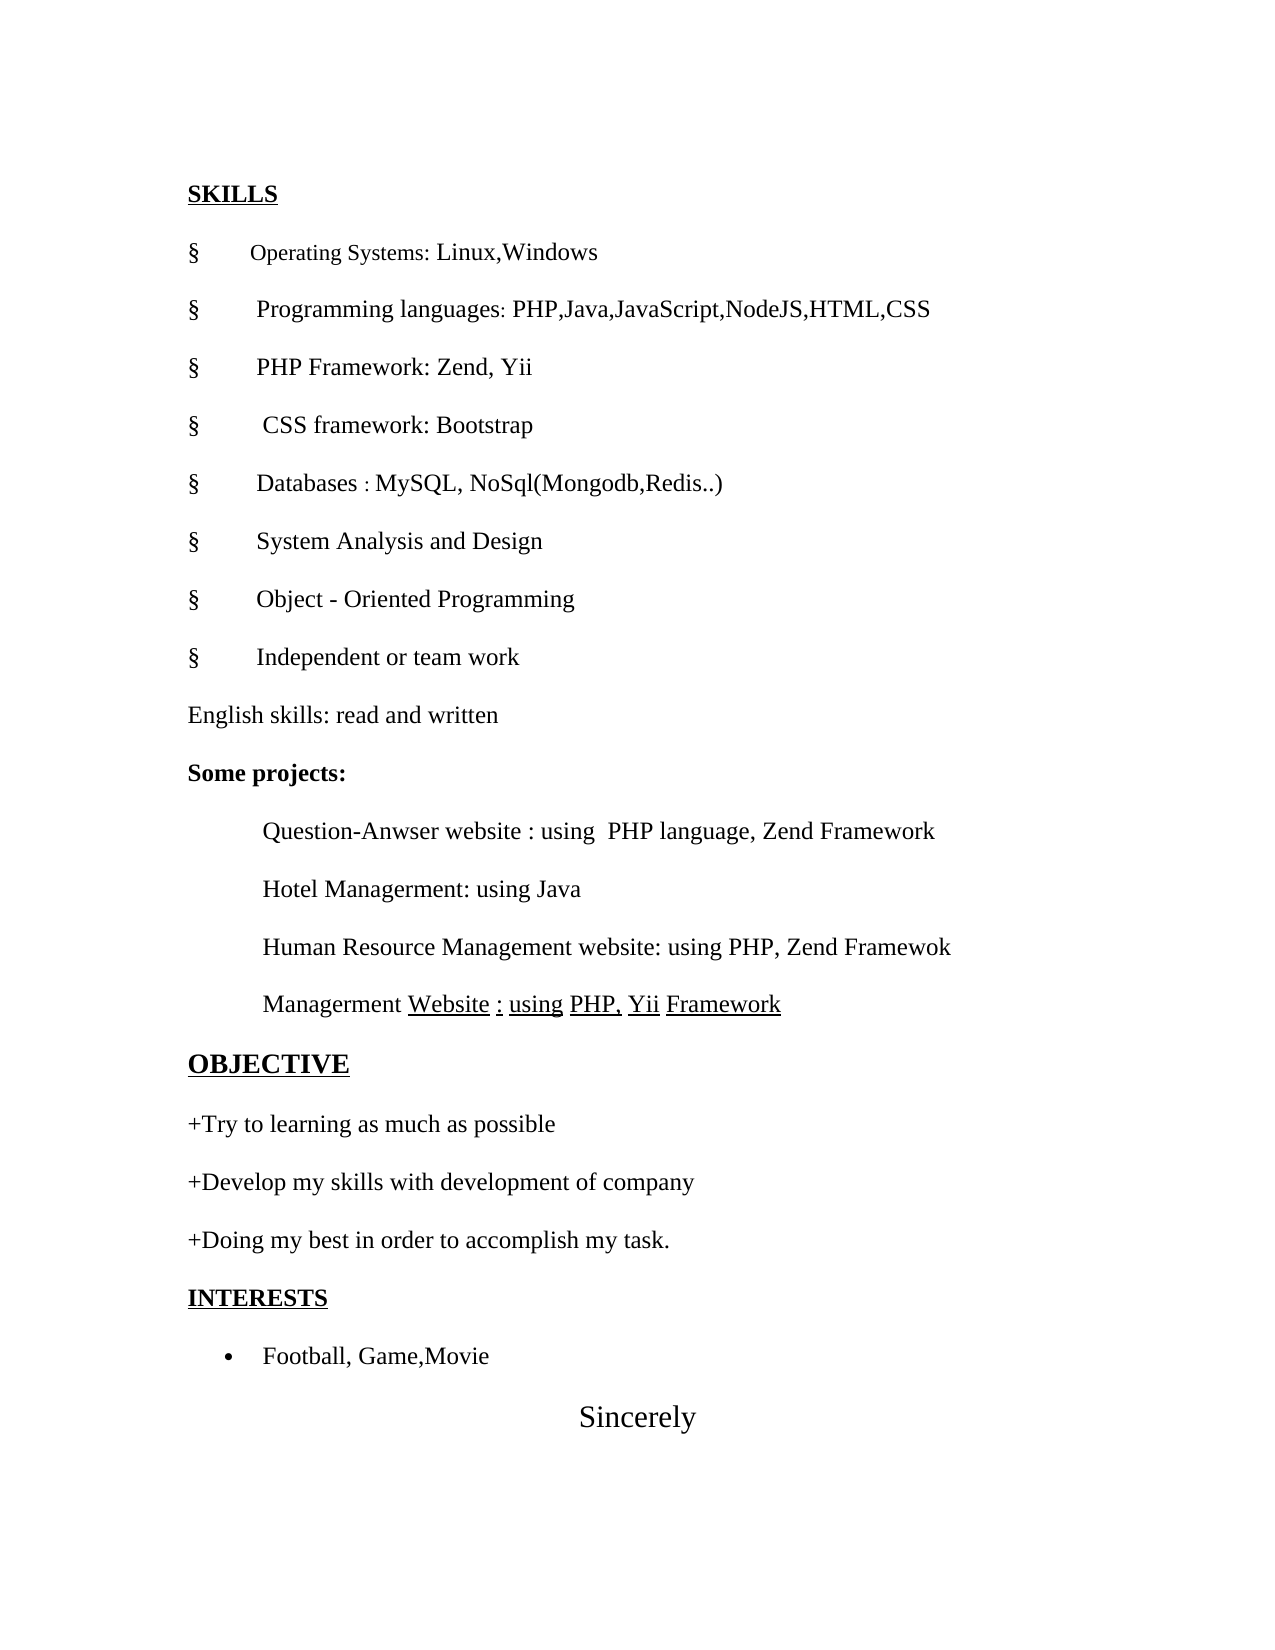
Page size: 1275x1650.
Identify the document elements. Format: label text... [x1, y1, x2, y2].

text § Independent or team work [187, 642, 1087, 671]
text +Doing my best in order to accomplish my task. [187, 1225, 1087, 1254]
text § Object - Oriented Programming [187, 584, 1087, 613]
text Managerment Website : using PHP, Yii Framework [187, 989, 1087, 1018]
text Sincerely [187, 1399, 1087, 1434]
text OBJECTIVE [187, 1047, 1087, 1080]
text English skills: read and written [187, 700, 1087, 729]
text § Operating Systems: Linux,Windows [187, 237, 1087, 265]
text § Programming languages: PHP,Java,JavaScript,NodeJS,HTML,CSS [187, 294, 1087, 323]
text § CSS framework: Bootstrap [187, 410, 1087, 439]
text +Try to learning as much as possible [187, 1109, 1087, 1138]
text Human Resource Management website: using PHP, Zend Framewok [187, 932, 1087, 960]
text § Databases : MySQL, NoSql(Mongodb,Redis..) [187, 468, 1087, 497]
text +Develop my skills with development of company [187, 1167, 1087, 1196]
text SKILLS [187, 150, 1087, 207]
text Some projects: [187, 758, 1087, 787]
text § PHP Framework: Zend, Yii [187, 352, 1087, 381]
text Hotel Managerment: using Java [187, 874, 1087, 902]
text INTERESTS [187, 1283, 1087, 1312]
text Question-Anwser website : using PHP language, Zend Framework [187, 816, 1087, 844]
text § System Analysis and Design [187, 526, 1087, 555]
list Football, Game,Movie [225, 1341, 1087, 1369]
